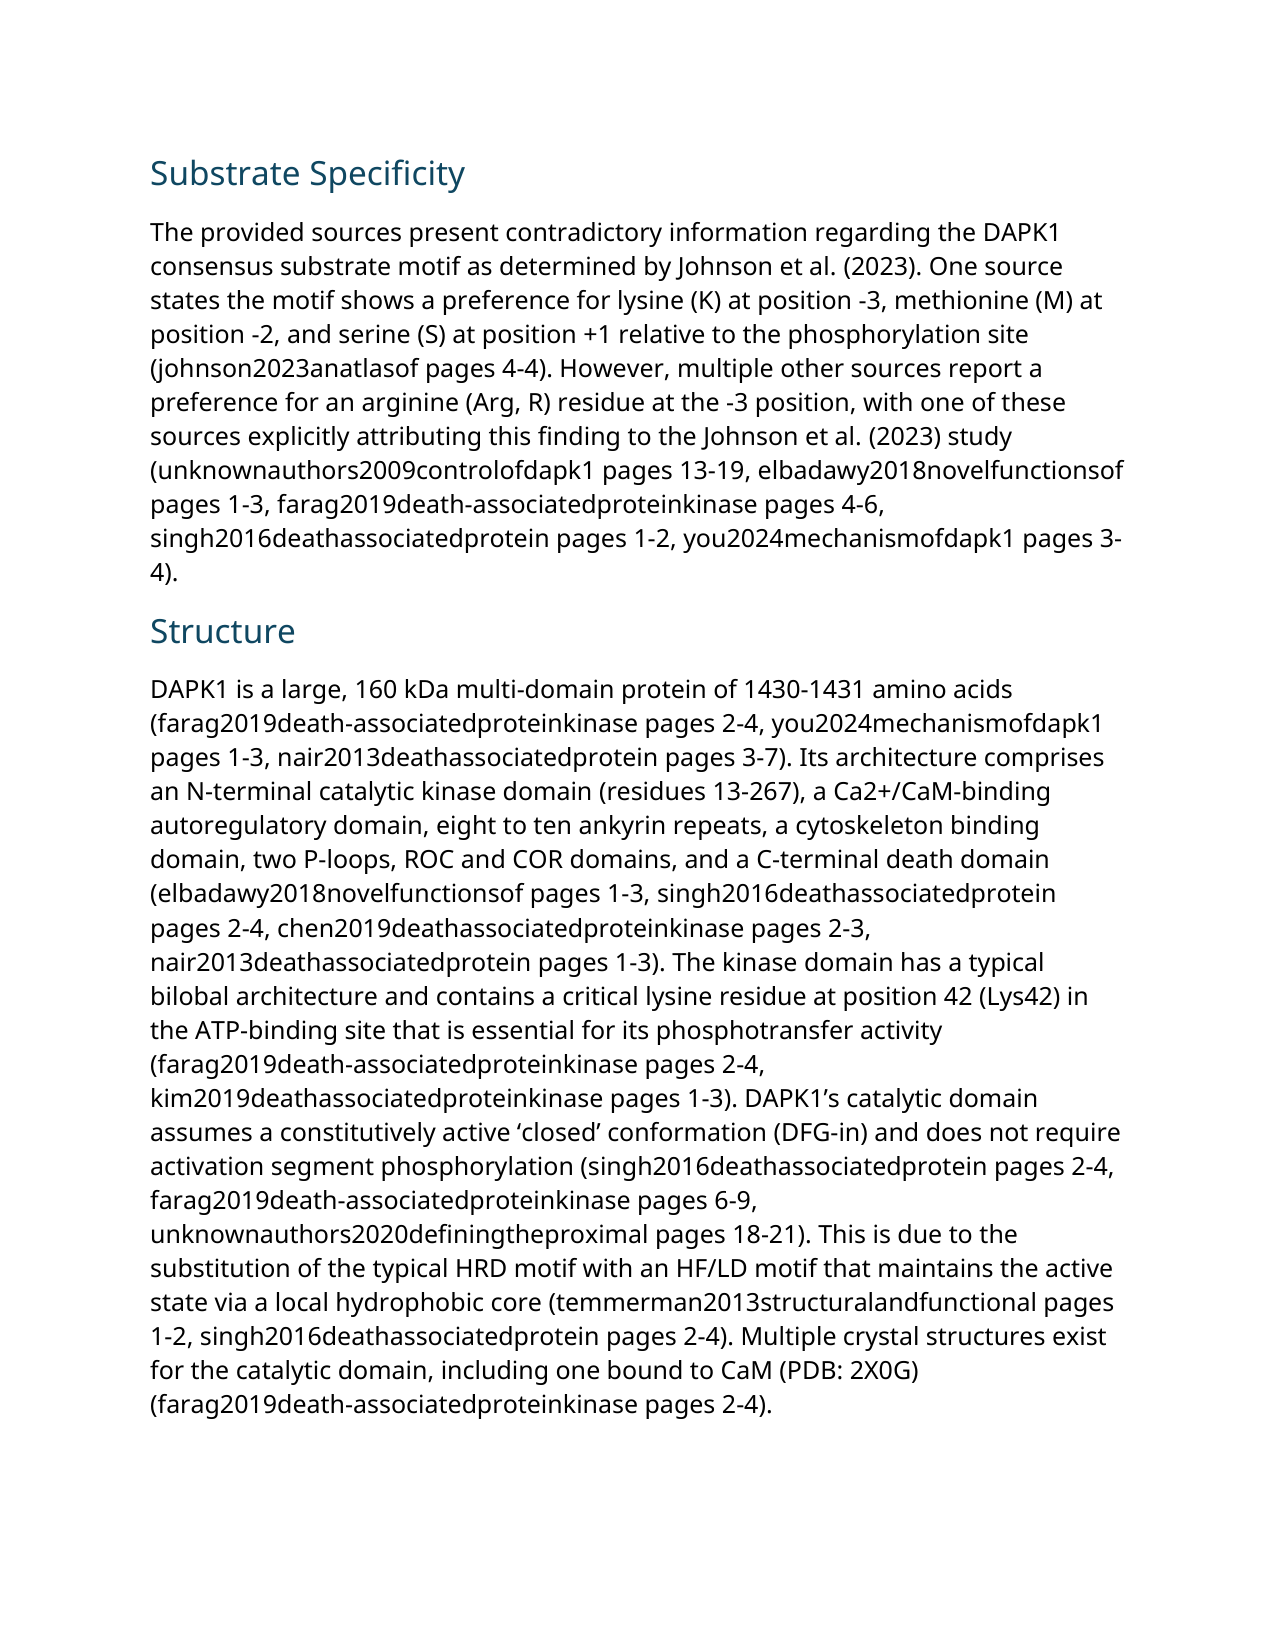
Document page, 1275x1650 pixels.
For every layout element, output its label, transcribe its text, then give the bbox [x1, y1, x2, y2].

subtitle Substrate Specificity [150, 150, 1125, 195]
subtitle Structure [150, 608, 1125, 653]
text The provided sources present contradictory information regarding the DAPK1 consensus substrate motif as determined by Johnson et al. (2023). One source states the motif shows a preference for lysine (K) at position -3, methionine (M) at position -2, and serine (S) at position +1 relative to the phosphorylation site (johnson2023anatlasof pages 4-4). However, multiple other sources report a preference for an arginine (Arg, R) residue at the -3 position, with one of these sources explicitly attributing this finding to the Johnson et al. (2023) study (unknownauthors2009controlofdapk1 pages 13-19, elbadawy2018novelfunctionsof pages 1-3, farag2019death‐associatedproteinkinase pages 4-6, singh2016deathassociatedprotein pages 1-2, you2024mechanismofdapk1 pages 3-4). [150, 214, 1125, 589]
text DAPK1 is a large, 160 kDa multi-domain protein of 1430-1431 amino acids (farag2019death‐associatedproteinkinase pages 2-4, you2024mechanismofdapk1 pages 1-3, nair2013deathassociatedprotein pages 3-7). Its architecture comprises an N-terminal catalytic kinase domain (residues 13-267), a Ca2+/CaM-binding autoregulatory domain, eight to ten ankyrin repeats, a cytoskeleton binding domain, two P-loops, ROC and COR domains, and a C-terminal death domain (elbadawy2018novelfunctionsof pages 1-3, singh2016deathassociatedprotein pages 2-4, chen2019deathassociatedproteinkinase pages 2-3, nair2013deathassociatedprotein pages 1-3). The kinase domain has a typical bilobal architecture and contains a critical lysine residue at position 42 (Lys42) in the ATP-binding site that is essential for its phosphotransfer activity (farag2019death‐associatedproteinkinase pages 2-4, kim2019deathassociatedproteinkinase pages 1-3). DAPK1’s catalytic domain assumes a constitutively active ‘closed’ conformation (DFG-in) and does not require activation segment phosphorylation (singh2016deathassociatedprotein pages 2-4, farag2019death‐associatedproteinkinase pages 6-9, unknownauthors2020definingtheproximal pages 18-21). This is due to the substitution of the typical HRD motif with an HF/LD motif that maintains the active state via a local hydrophobic core (temmerman2013structuralandfunctional pages 1-2, singh2016deathassociatedprotein pages 2-4). Multiple crystal structures exist for the catalytic domain, including one bound to CaM (PDB: 2X0G) (farag2019death‐associatedproteinkinase pages 2-4). [150, 672, 1125, 1421]
